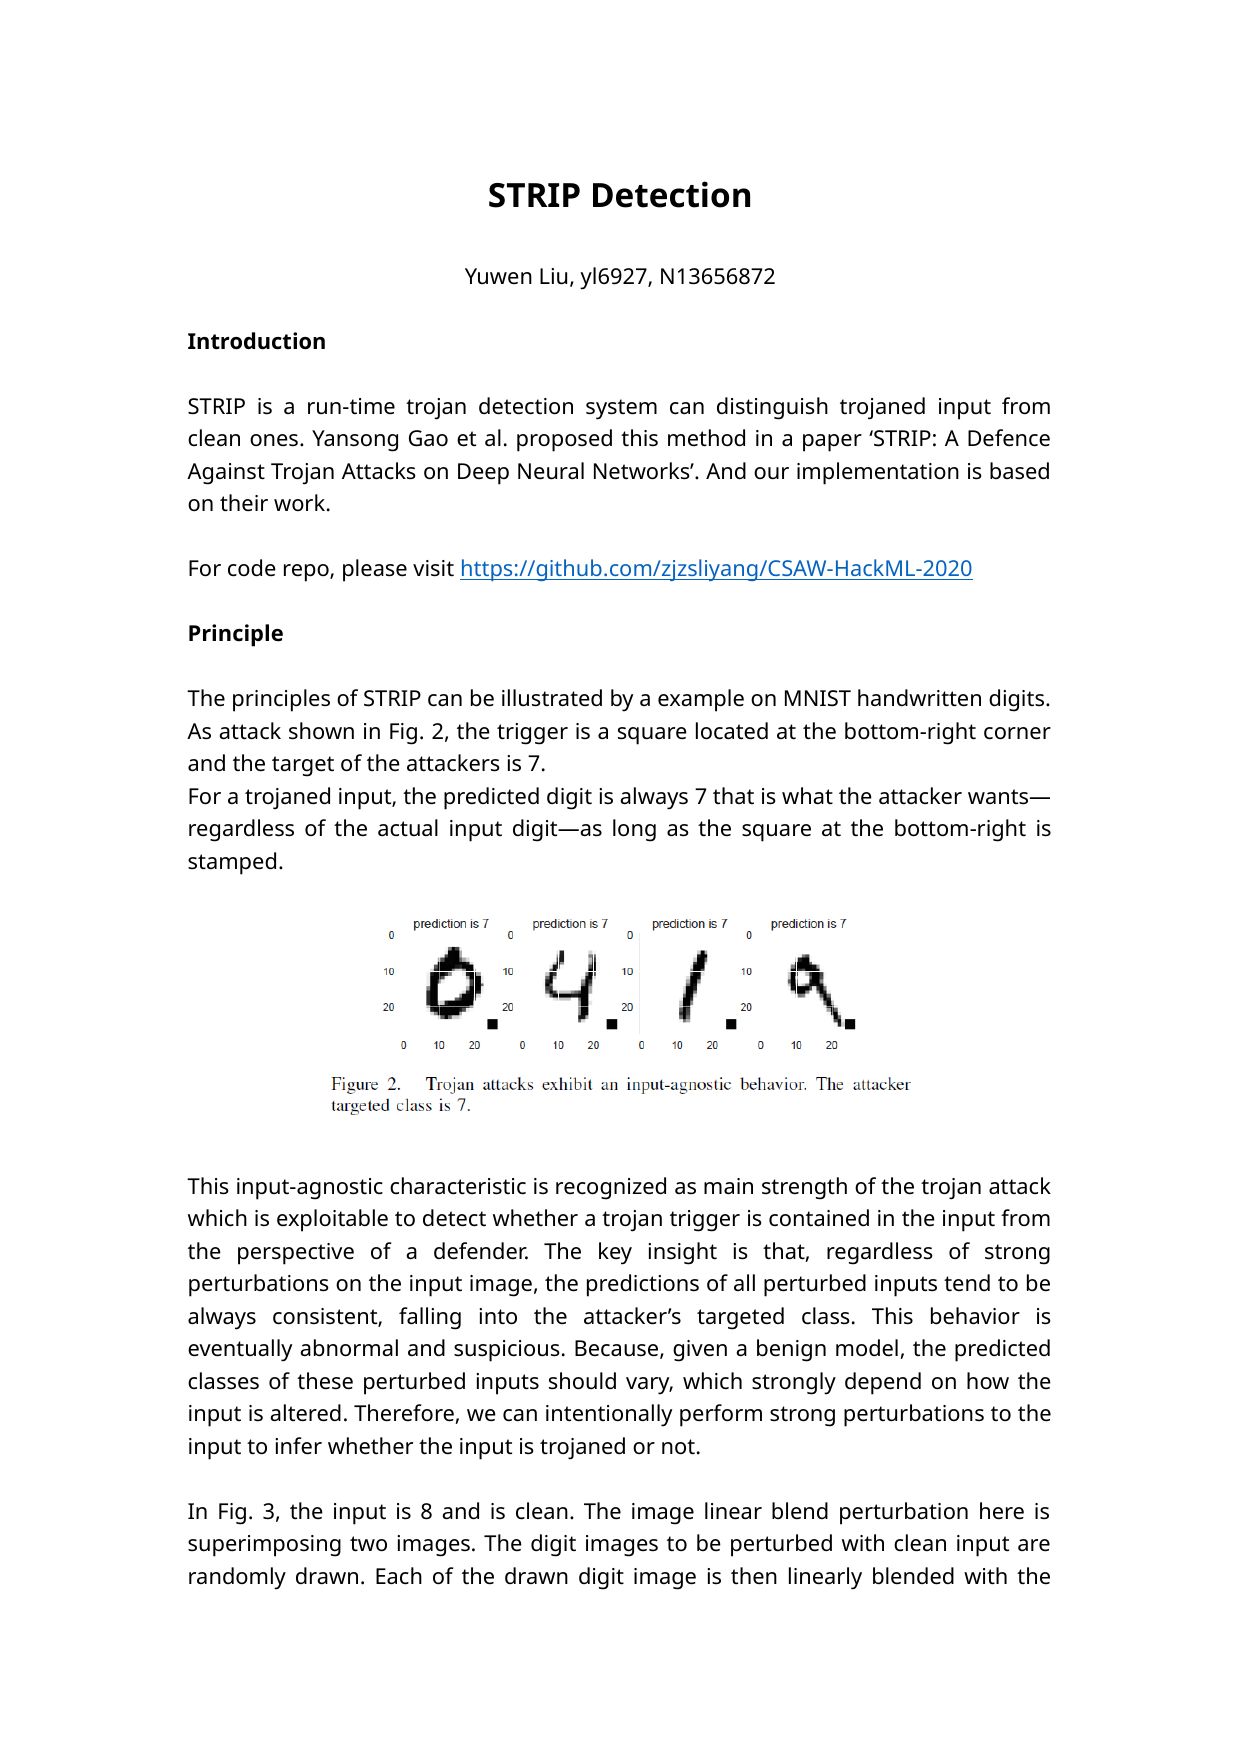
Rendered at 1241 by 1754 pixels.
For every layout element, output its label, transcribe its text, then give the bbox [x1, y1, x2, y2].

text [187, 1494, 1053, 1592]
text For code repo, please visit https://github.com/zjzsliyang/CSAW-HackML-2020 [187, 552, 1053, 584]
text The principles of STRIP can be illustrated by a example on MNIST handwritten digits. As attack shown in Fig. 2, the trigger is a square located at the bottom-right corner and the target of the attackers is 7. [187, 682, 1053, 779]
text Yuwen Liu, yl6927, N13656872 [187, 259, 1053, 292]
picture [325, 909, 916, 1120]
text Introduction [187, 324, 1053, 357]
text STRIP is a run-time trojan detection system can distinguish trojaned input from clean ones. Yansong Gao et al. proposed this method in a paper ‘STRIP: A Defence Against Trojan Attacks on Deep Neural Networks’. And our implementation is based on their work. [187, 389, 1053, 519]
text For a trojaned input, the predicted digit is always 7 that is what the attacker wants— regardless of the actual input digit—as long as the square at the bottom-right is stamped. [187, 779, 1053, 877]
text STRIP Detection [187, 162, 1053, 227]
text This input-agnostic characteristic is recognized as main strength of the trojan attack which is exploitable to detect whether a trojan trigger is contained in the input from the perspective of a defender. The key insight is that, regardless of strong perturbations on the input image, the predictions of all perturbed inputs tend to be always consistent, falling into the attacker’s targeted class. This behavior is eventually abnormal and suspicious. Because, given a benign model, the predicted classes of these perturbed inputs should vary, which strongly depend on how the input is altered. Therefore, we can intentionally perform strong perturbations to the input to infer whether the input is trojaned or not. [187, 1169, 1053, 1462]
text Principle [187, 617, 1053, 649]
